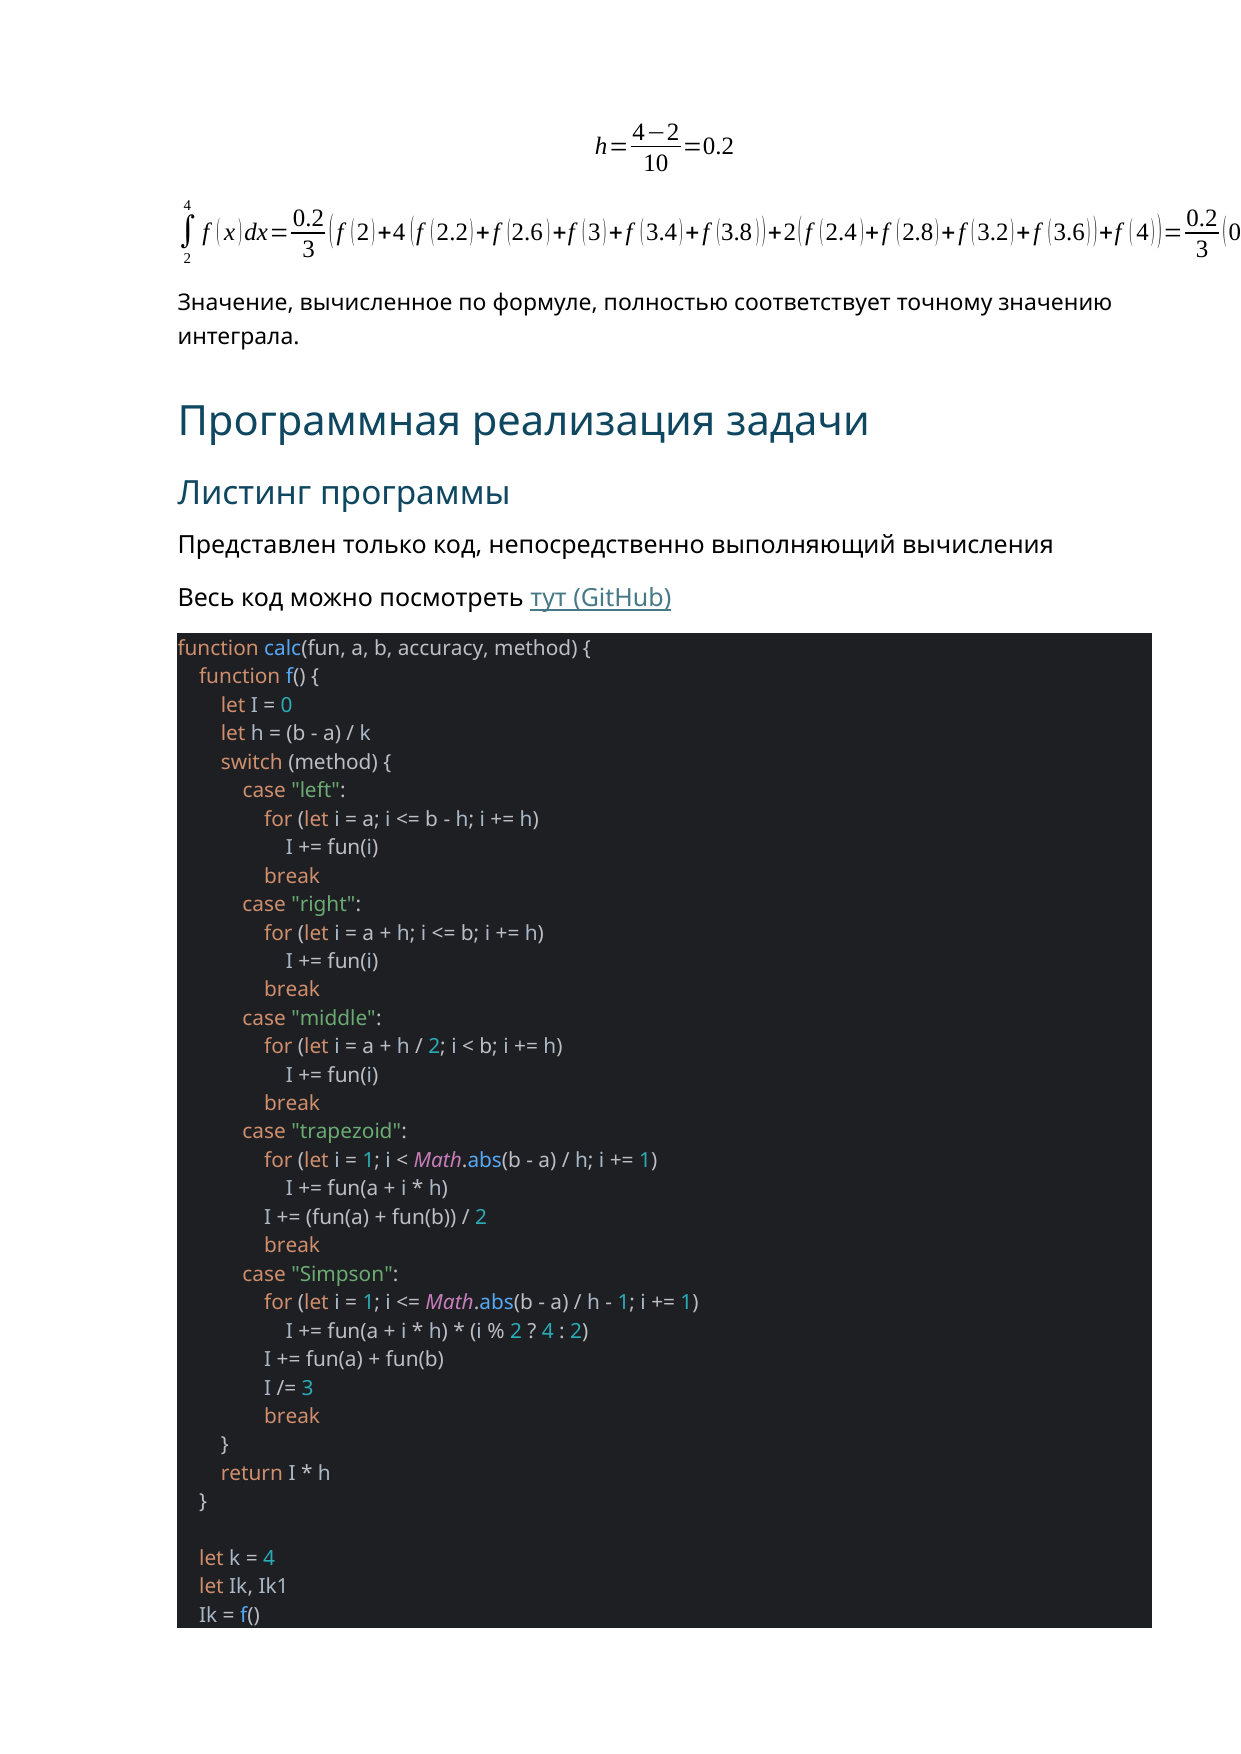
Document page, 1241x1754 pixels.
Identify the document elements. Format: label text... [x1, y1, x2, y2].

subtitle Программная реализация задачи [177, 391, 1152, 448]
text Весь код можно посмотреть тут (GitHub) [177, 580, 1078, 614]
text Значение, вычисленное по формуле, полностью соответствует точному значению интеграла. [177, 286, 1152, 351]
subtitle Листинг программы [177, 469, 1152, 514]
text Представлен только код, непосредственно выполняющий вычисления [177, 526, 1078, 560]
